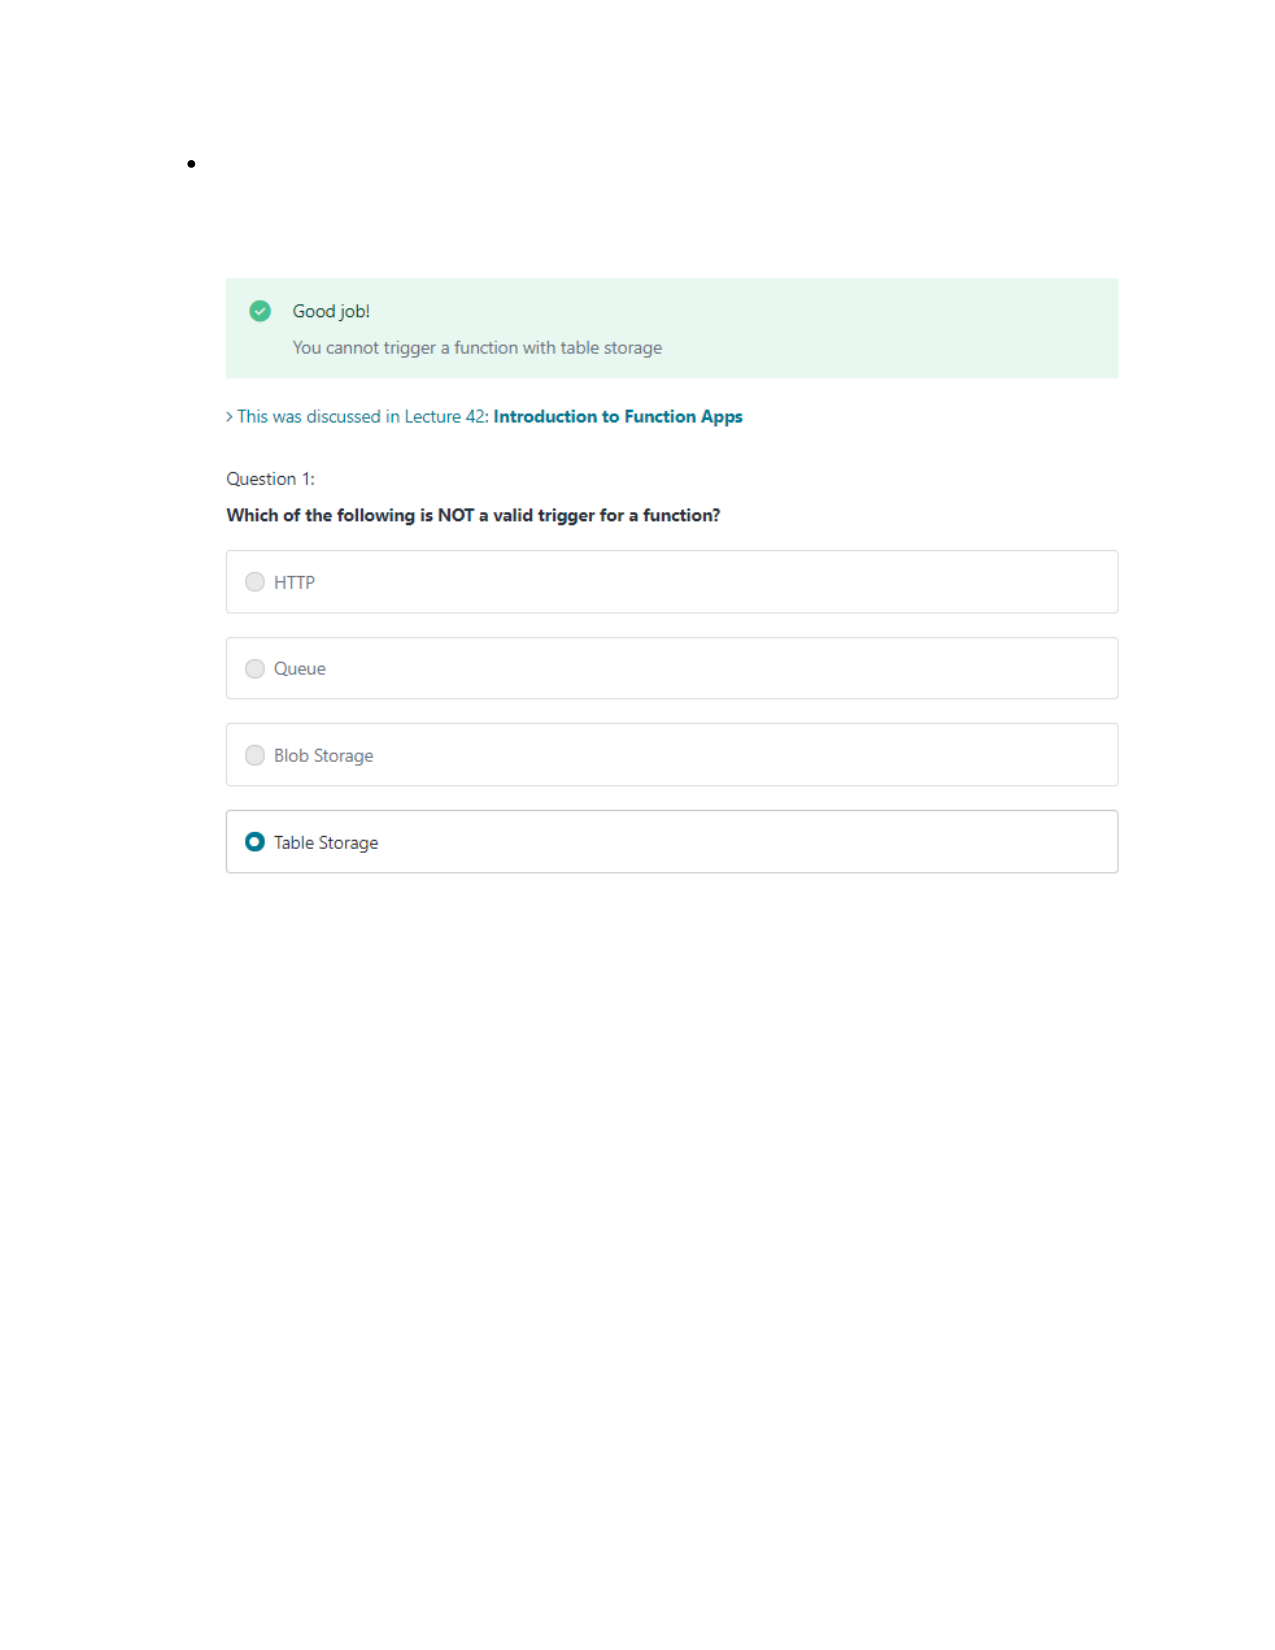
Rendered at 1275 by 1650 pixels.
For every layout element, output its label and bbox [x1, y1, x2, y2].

picture [187, 234, 1163, 988]
